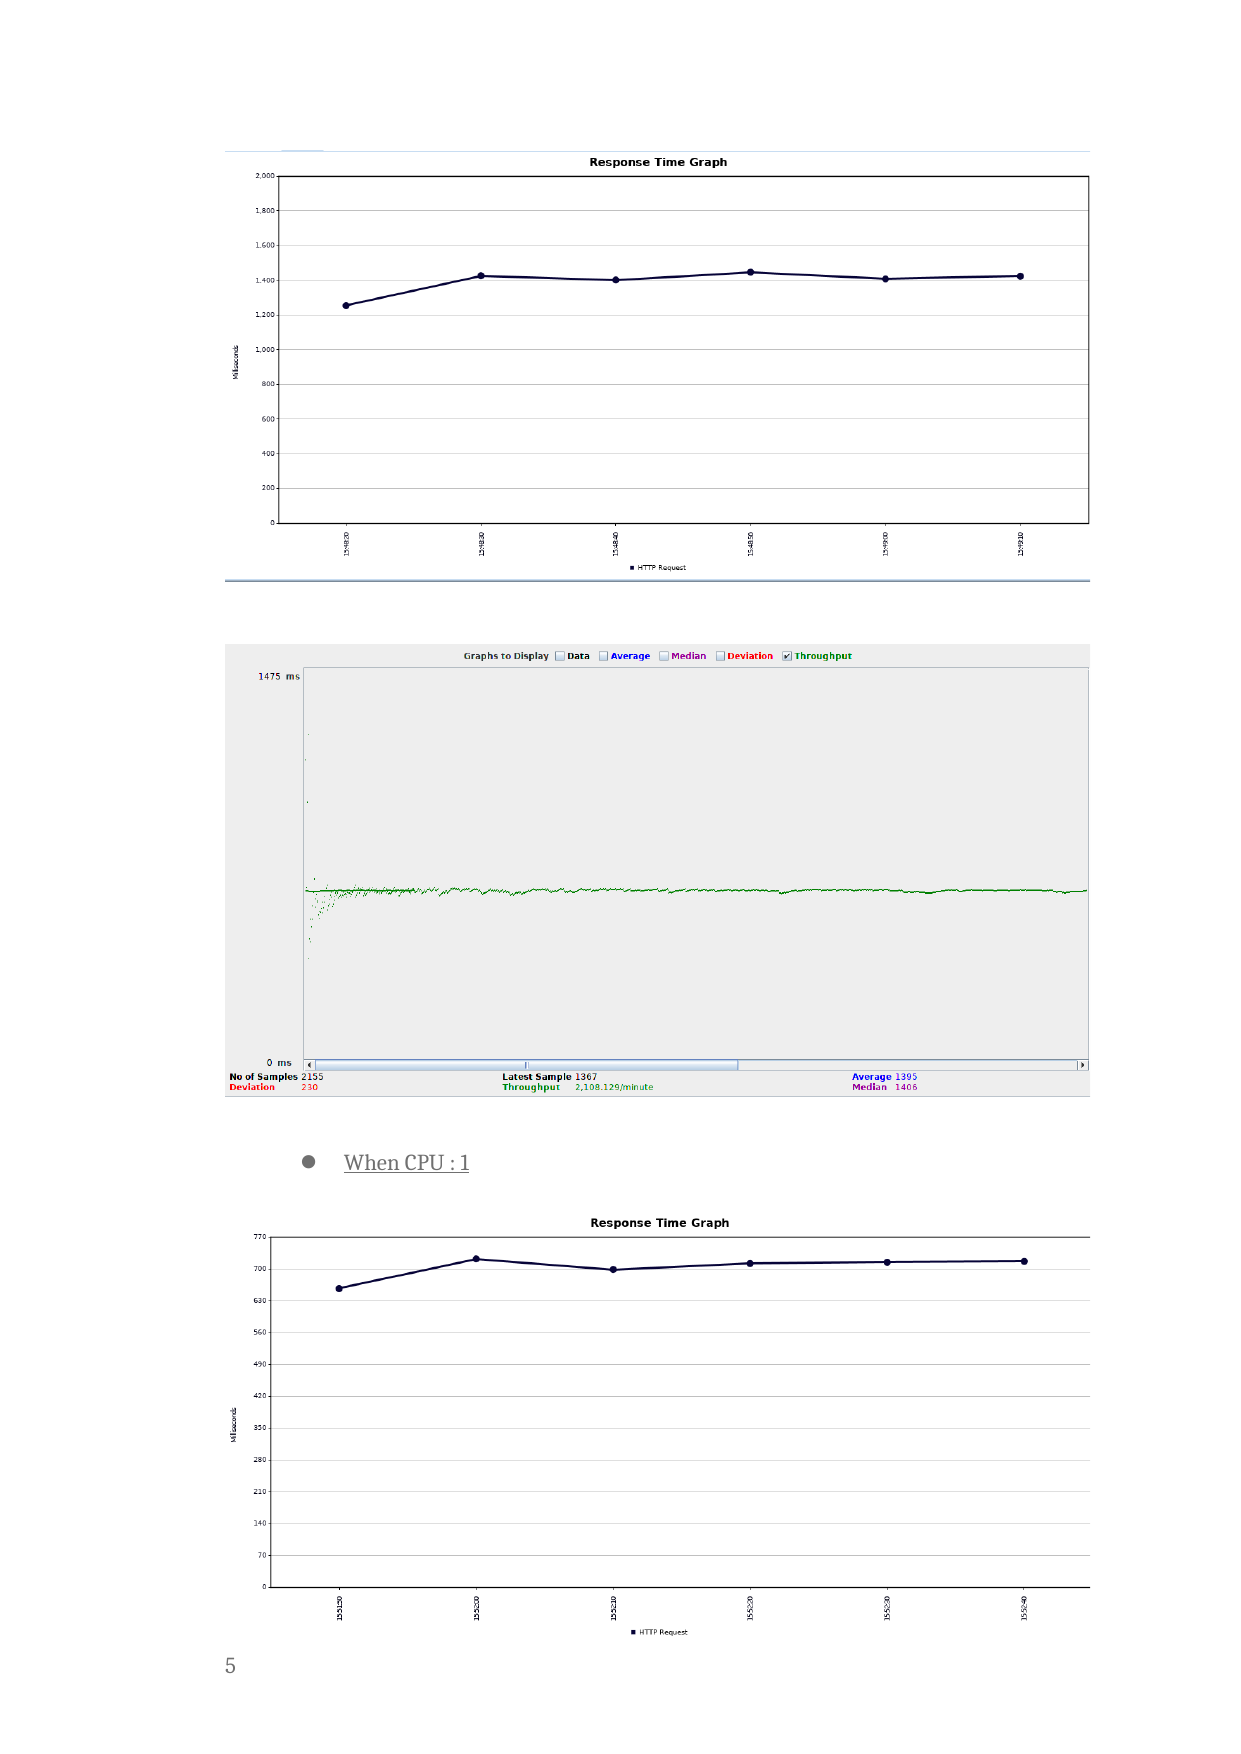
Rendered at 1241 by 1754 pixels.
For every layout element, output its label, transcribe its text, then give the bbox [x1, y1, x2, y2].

picture [225, 644, 1091, 1097]
picture [225, 150, 1091, 583]
subtitle When CPU : 1 [300, 1149, 1053, 1176]
picture [225, 1216, 1091, 1637]
